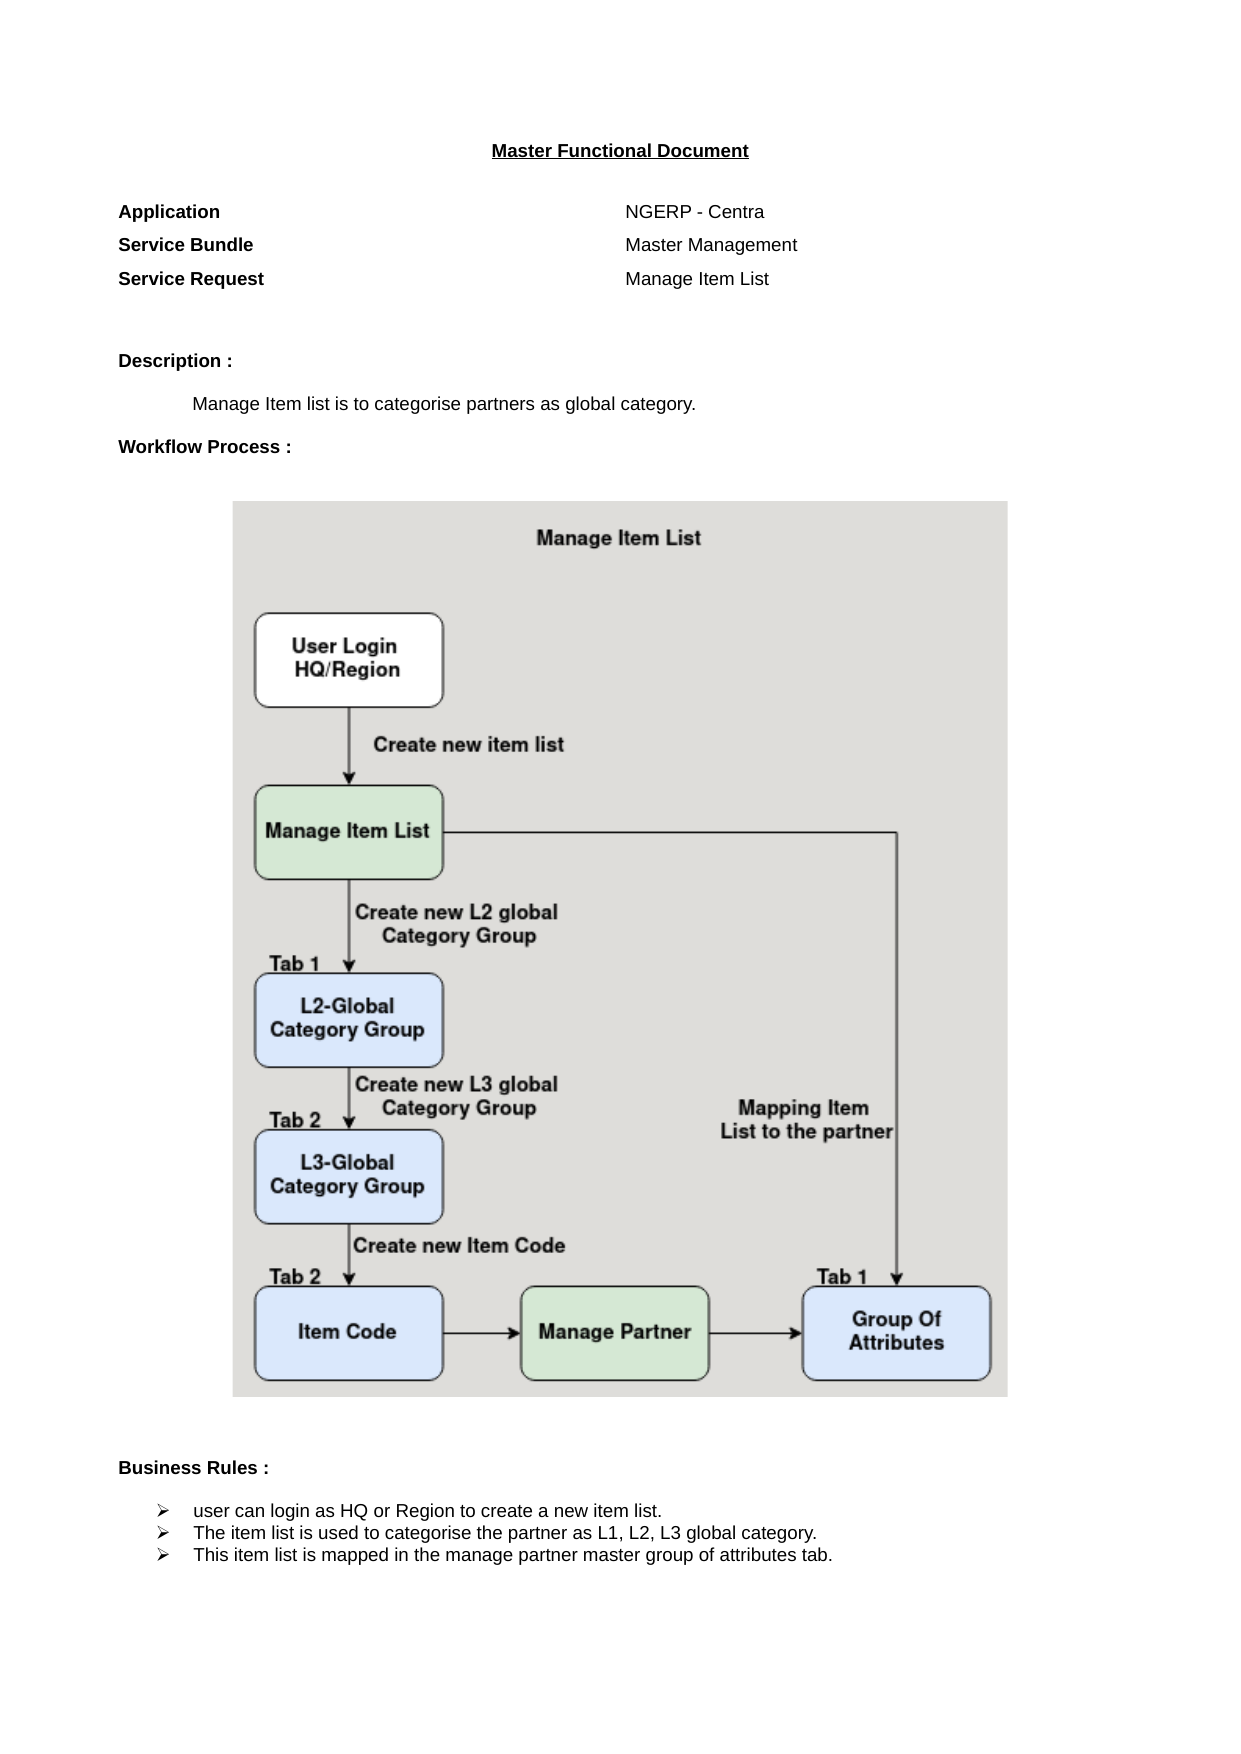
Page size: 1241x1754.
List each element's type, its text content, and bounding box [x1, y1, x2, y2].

list user can login as HQ or Region to create a new item list. [156, 1500, 1122, 1522]
table_header NGERP - Centra [620, 195, 1122, 228]
list The item list is used to categorise the partner as L1, L2, L3 global category. [156, 1522, 1122, 1543]
table_cell Service Bundle [118, 228, 620, 262]
picture [232, 501, 1008, 1397]
table_header Application [118, 195, 620, 228]
table_cell Service Request [118, 262, 620, 295]
text Business Rules : [118, 1457, 1122, 1478]
text Description : [118, 350, 1122, 372]
table_cell Master Management [620, 228, 1122, 262]
list This item list is mapped in the manage partner master group of attributes tab. [156, 1543, 1122, 1565]
text Master Functional Document [118, 140, 1122, 161]
text Manage Item list is to categorise partners as global category. [118, 393, 1122, 415]
text Workflow Process : [118, 436, 1122, 458]
table_cell Manage Item List [620, 262, 1122, 295]
